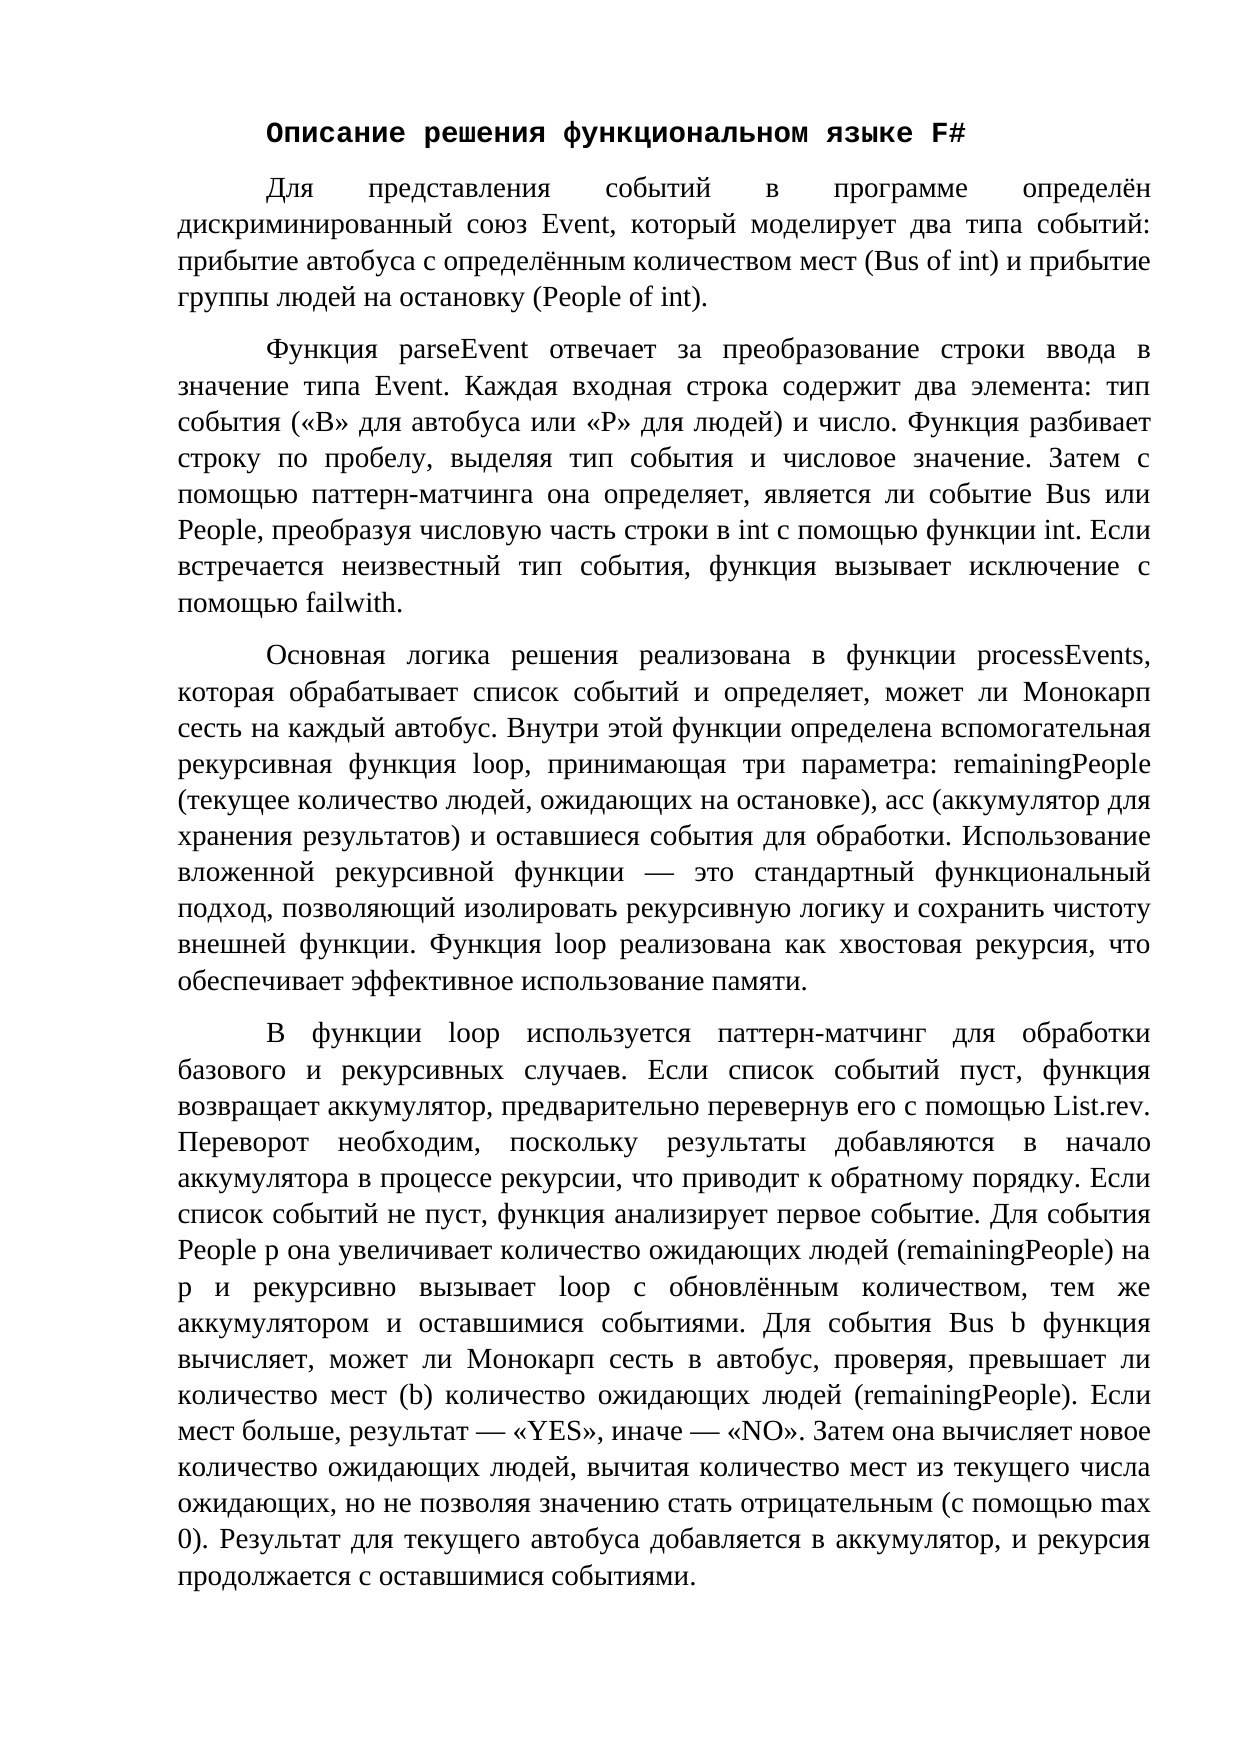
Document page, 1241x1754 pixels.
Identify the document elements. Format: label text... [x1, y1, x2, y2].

text Функция parseEvent отвечает за преобразование строки ввода в значение типа Event. Каждая входная строка содержит два элемента: тип события («B» для автобуса или «P» для людей) и число. Функция разбивает строку по пробелу, выделяя тип события и числовое значение. Затем с помощью паттерн-матчинга она определяет, является ли событие Bus или People, преобразуя числовую часть строки в int с помощью функции int. Если встречается неизвестный тип события, функция вызывает исключение с помощью failwith. [177, 332, 1152, 618]
text Для представления событий в программе определён дискриминированный союз Event, который моделирует два типа событий: прибытие автобуса с определённым количеством мест (Bus of int) и прибытие группы людей на остановку (People of int). [177, 170, 1152, 312]
text Описание решения функциональном языке F# [177, 118, 1152, 151]
text В функции loop используется паттерн-матчинг для обработки базового и рекурсивных случаев. Если список событий пуст, функция возвращает аккумулятор, предварительно перевернув его с помощью List.rev. Переворот необходим, поскольку результаты добавляются в начало аккумулятора в процессе рекурсии, что приводит к обратному порядку. Если список событий не пуст, функция анализирует первое событие. Для события People p она увеличивает количество ожидающих людей (remainingPeople) на p и рекурсивно вызывает loop с обновлённым количеством, тем же аккумулятором и оставшимися событиями. Для события Bus b функция вычисляет, может ли Монокарп сесть в автобус, проверяя, превышает ли количество мест (b) количество ожидающих людей (remainingPeople). Если мест больше, результат — «YES», иначе — «NO». Затем она вычисляет новое количество ожидающих людей, вычитая количество мест из текущего числа ожидающих, но не позволяя значению стать отрицательным (с помощью max 0). Результат для текущего автобуса добавляется в аккумулятор, и рекурсия продолжается с оставшимися событиями. [177, 1016, 1152, 1591]
text Основная логика решения реализована в функции processEvents, которая обрабатывает список событий и определяет, может ли Монокарп сесть на каждый автобус. Внутри этой функции определена вспомогательная рекурсивная функция loop, принимающая три параметра: remainingPeople (текущее количество людей, ожидающих на остановке), acc (аккумулятор для хранения результатов) и оставшиеся события для обработки. Использование вложенной рекурсивной функции — это стандартный функциональный подход, позволяющий изолировать рекурсивную логику и сохранить чистоту внешней функции. Функция loop реализована как хвостовая рекурсия, что обеспечивает эффективное использование памяти. [177, 637, 1152, 996]
